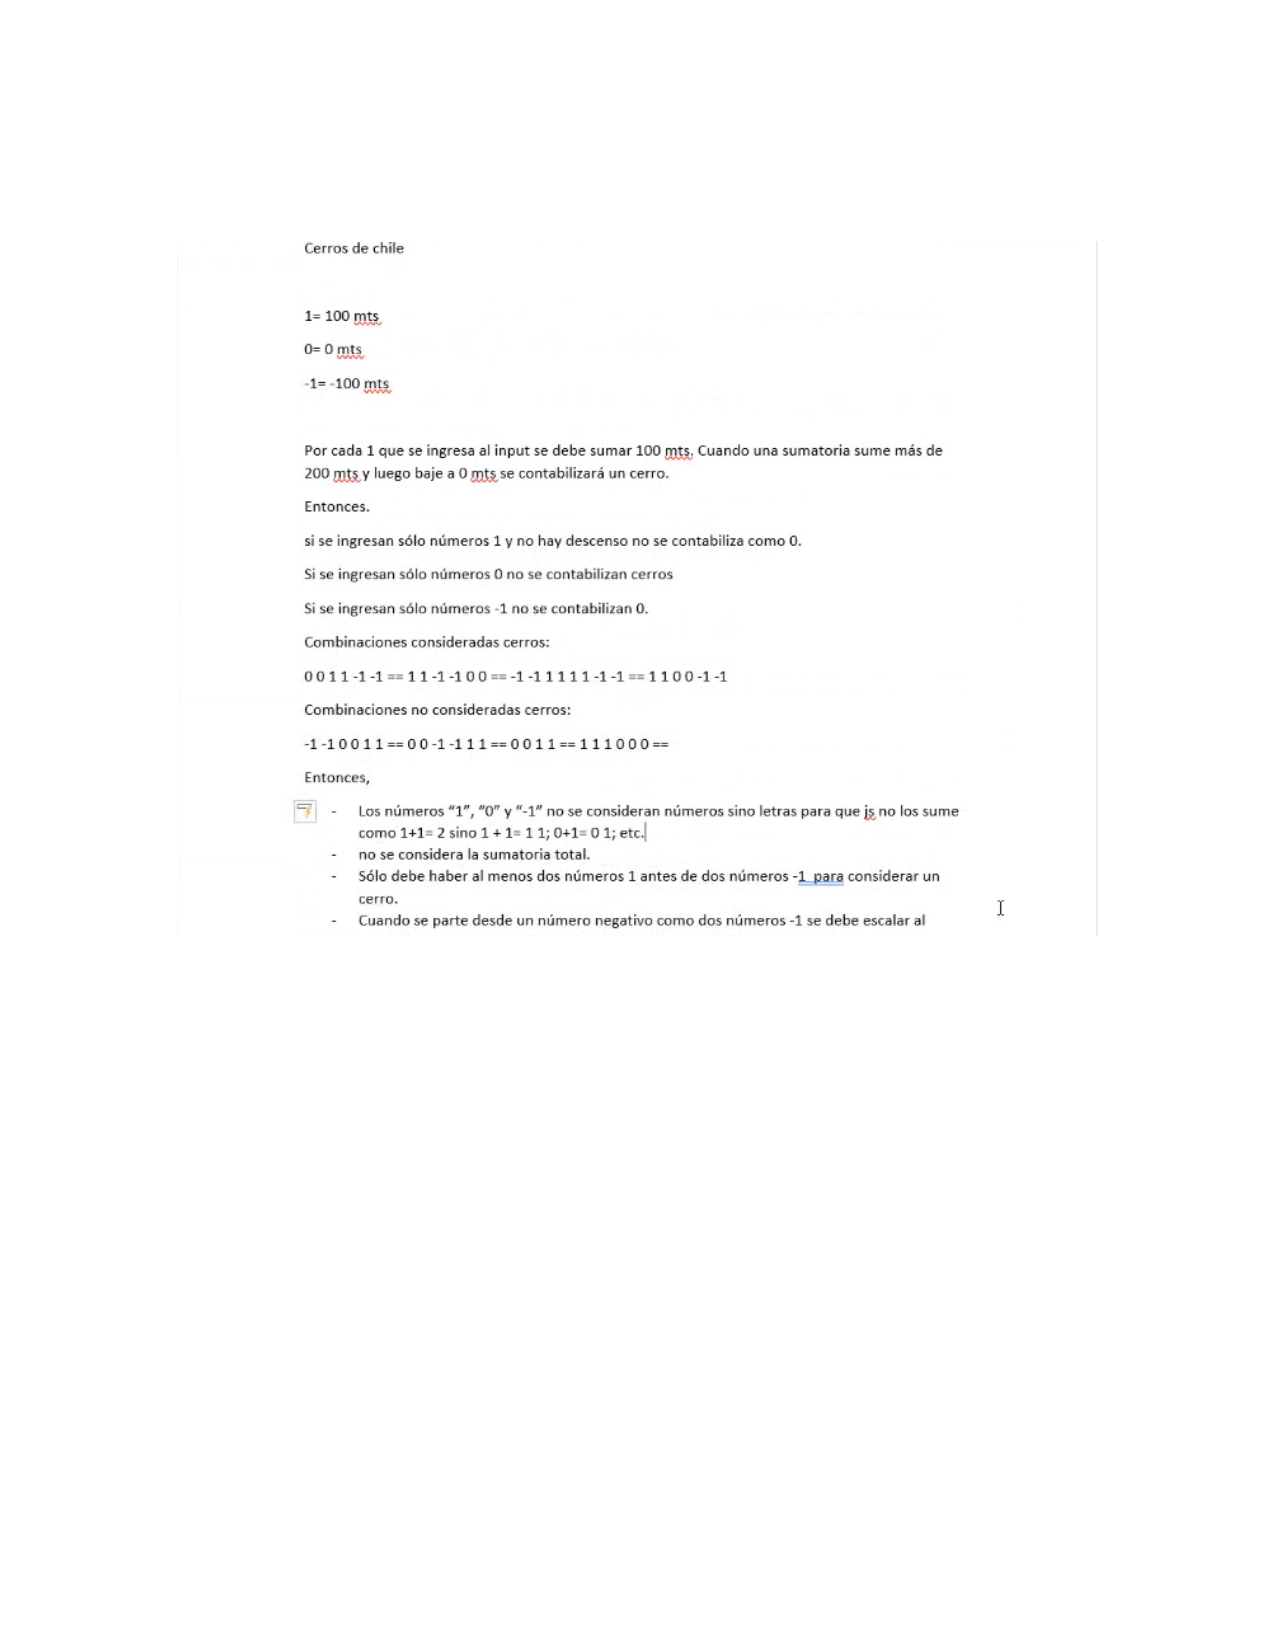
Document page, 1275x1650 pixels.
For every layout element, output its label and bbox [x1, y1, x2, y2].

picture [177, 241, 1098, 936]
